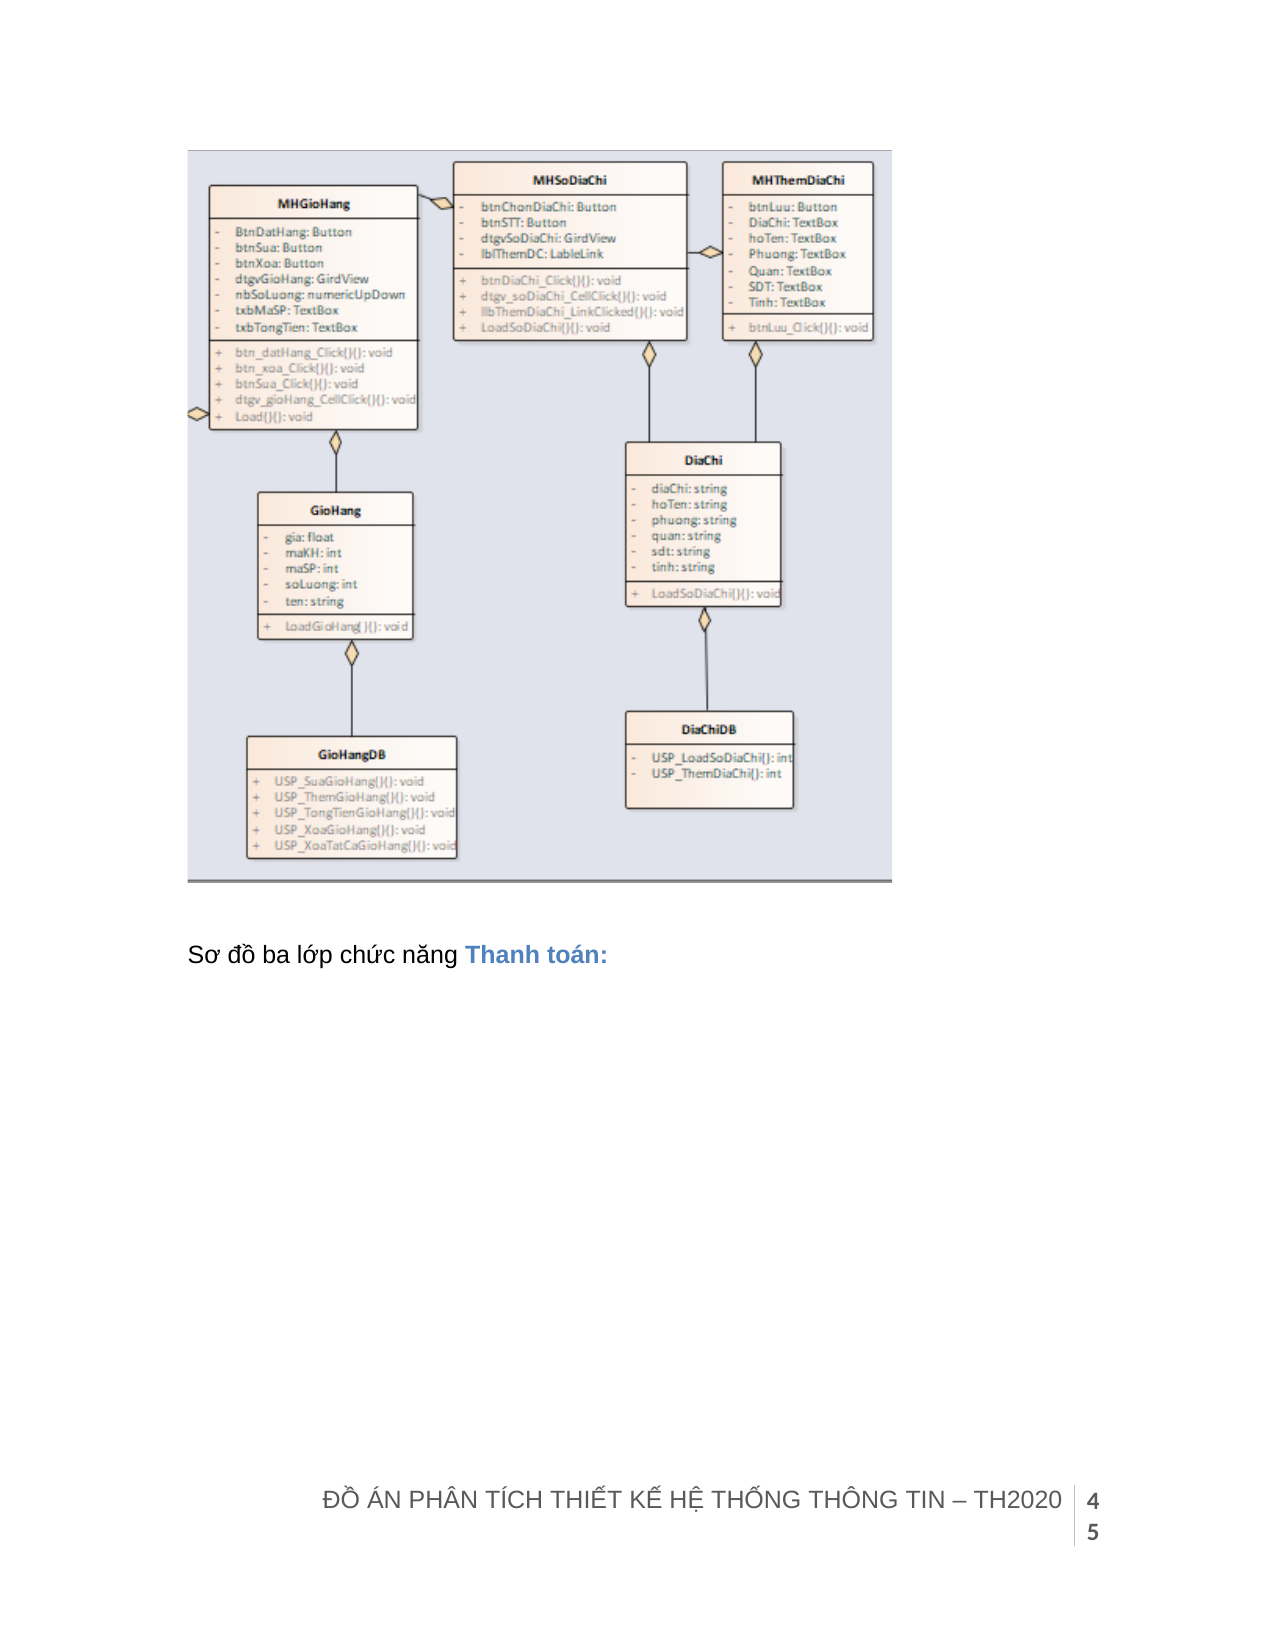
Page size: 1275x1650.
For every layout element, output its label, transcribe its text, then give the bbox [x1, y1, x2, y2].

picture [187, 150, 893, 883]
text Sơ đồ ba lớp chức năng Thanh toán: [187, 940, 1087, 969]
